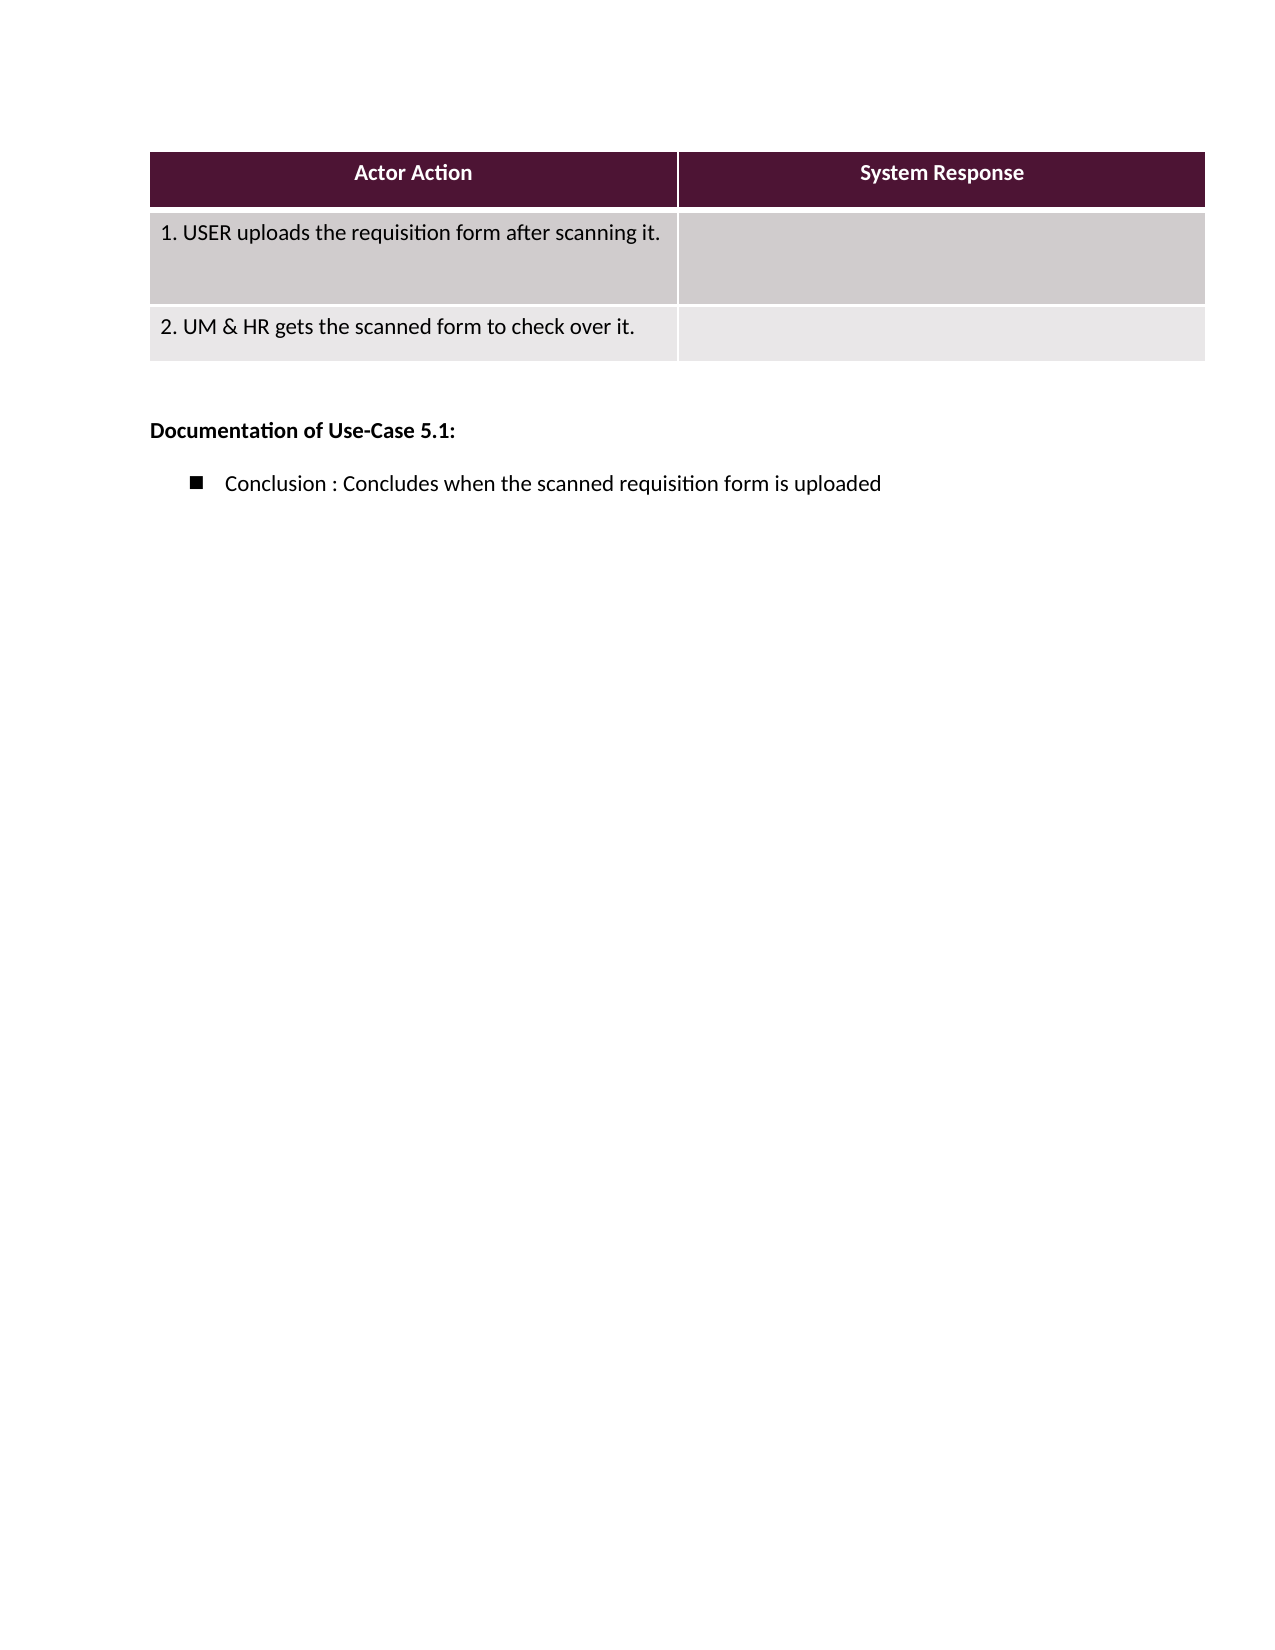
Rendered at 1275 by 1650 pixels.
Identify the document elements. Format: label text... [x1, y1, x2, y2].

table_header Actor Action [150, 152, 677, 207]
table_cell 2. UM & HR gets the scanned form to check over it. [150, 307, 677, 361]
table_cell [679, 307, 1205, 361]
list Conclusion : Concludes when the scanned requisition form is uploaded [187, 469, 1125, 497]
table_header System Response [679, 152, 1205, 207]
table_cell 1. USER uploads the requisition form after scanning it. [150, 213, 677, 304]
text Documentation of Use-Case 5.1: [150, 416, 1125, 444]
table_cell [679, 213, 1205, 304]
